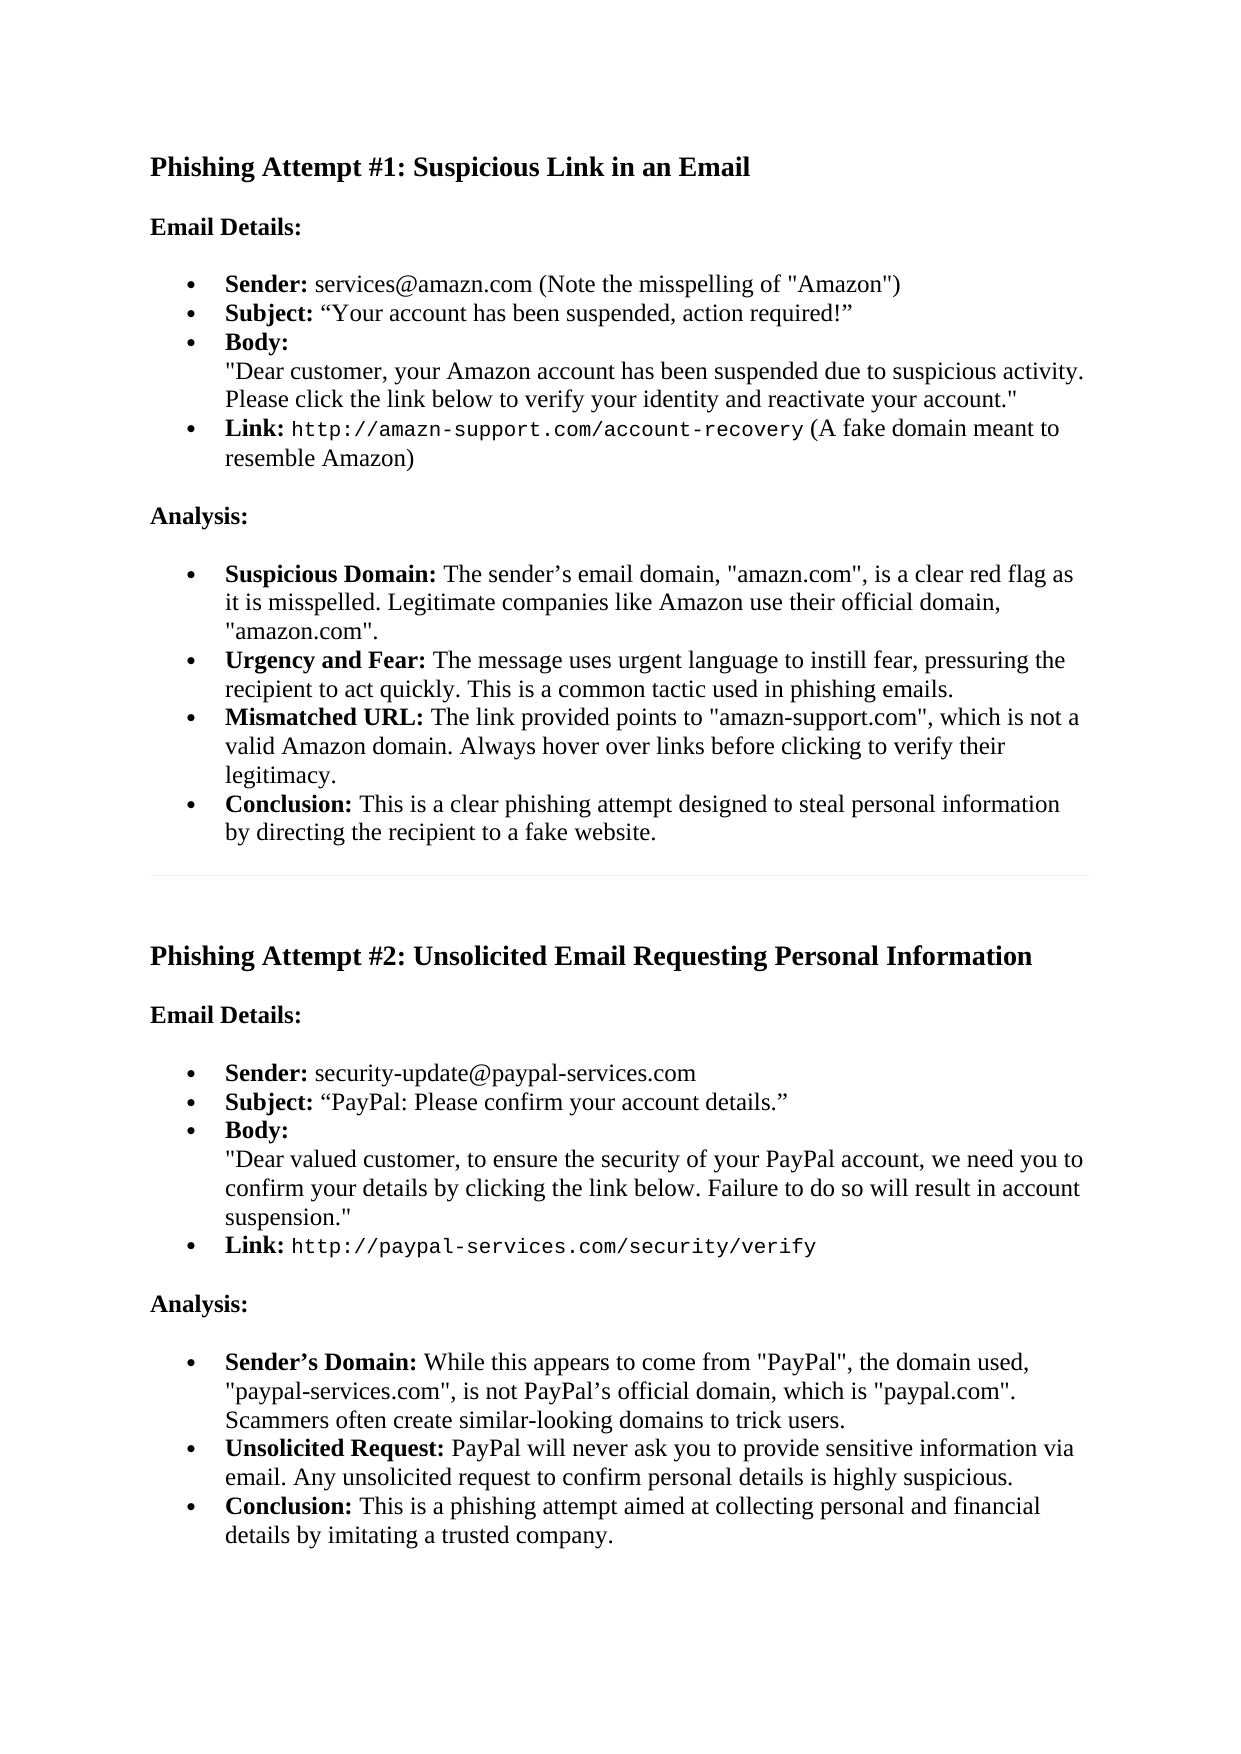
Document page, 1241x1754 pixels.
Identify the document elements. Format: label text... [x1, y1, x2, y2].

list Body: "Dear valued customer, to ensure the security of your PayPal account, we need you to confirm your details by clicking the link below. Failure to do so will result in account suspension." [187, 1116, 1090, 1231]
list Subject: “Your account has been suspended, action required!” [187, 298, 1090, 327]
list Unsolicited Request: PayPal will never ask you to provide sensitive information via email. Any unsolicited request to confirm personal details is highly suspicious. [187, 1433, 1090, 1491]
text Phishing Attempt #1: Suspicious Link in an Email [150, 150, 1090, 182]
list Conclusion: This is a clear phishing attempt designed to steal personal information by directing the recipient to a fake website. [187, 789, 1090, 846]
text Email Details: [150, 212, 1090, 240]
list Suspicious Domain: The sender’s email domain, "amazn.com", is a clear red flag as it is misspelled. Legitimate companies like Amazon use their official domain, "amazon.com". [187, 559, 1090, 645]
list Sender: services@amazn.com (Note the misspelling of "Amazon") [187, 269, 1090, 298]
list Subject: “PayPal: Please confirm your account details.” [187, 1087, 1090, 1116]
list Urgency and Fear: The message uses urgent language to instill fear, pressuring the recipient to act quickly. This is a common tactic used in phishing emails. [187, 645, 1090, 702]
list Link: http://paypal-services.com/security/verify [187, 1231, 1090, 1260]
text Phishing Attempt #2: Unsolicited Email Requesting Personal Information [150, 938, 1090, 971]
list Body: "Dear customer, your Amazon account has been suspended due to suspicious activity. Please click the link below to verify your identity and reactivate your account." [187, 327, 1090, 413]
text Email Details: [150, 1000, 1090, 1029]
list Link: http://amazn-support.com/account-recovery (A fake domain meant to resemble Amazon) [187, 413, 1090, 472]
list Sender: security-update@paypal-services.com [187, 1058, 1090, 1087]
text Analysis: [150, 1289, 1090, 1318]
list Conclusion: This is a phishing attempt aimed at collecting personal and financial details by imitating a trusted company. [187, 1491, 1090, 1548]
list Mismatched URL: The link provided points to "amazn-support.com", which is not a valid Amazon domain. Always hover over links before clicking to verify their legitimacy. [187, 702, 1090, 789]
text Analysis: [150, 501, 1090, 529]
list Sender’s Domain: While this appears to come from "PayPal", the domain used, "paypal-services.com", is not PayPal’s official domain, which is "paypal.com". Scammers often create similar-looking domains to trick users. [187, 1347, 1090, 1433]
